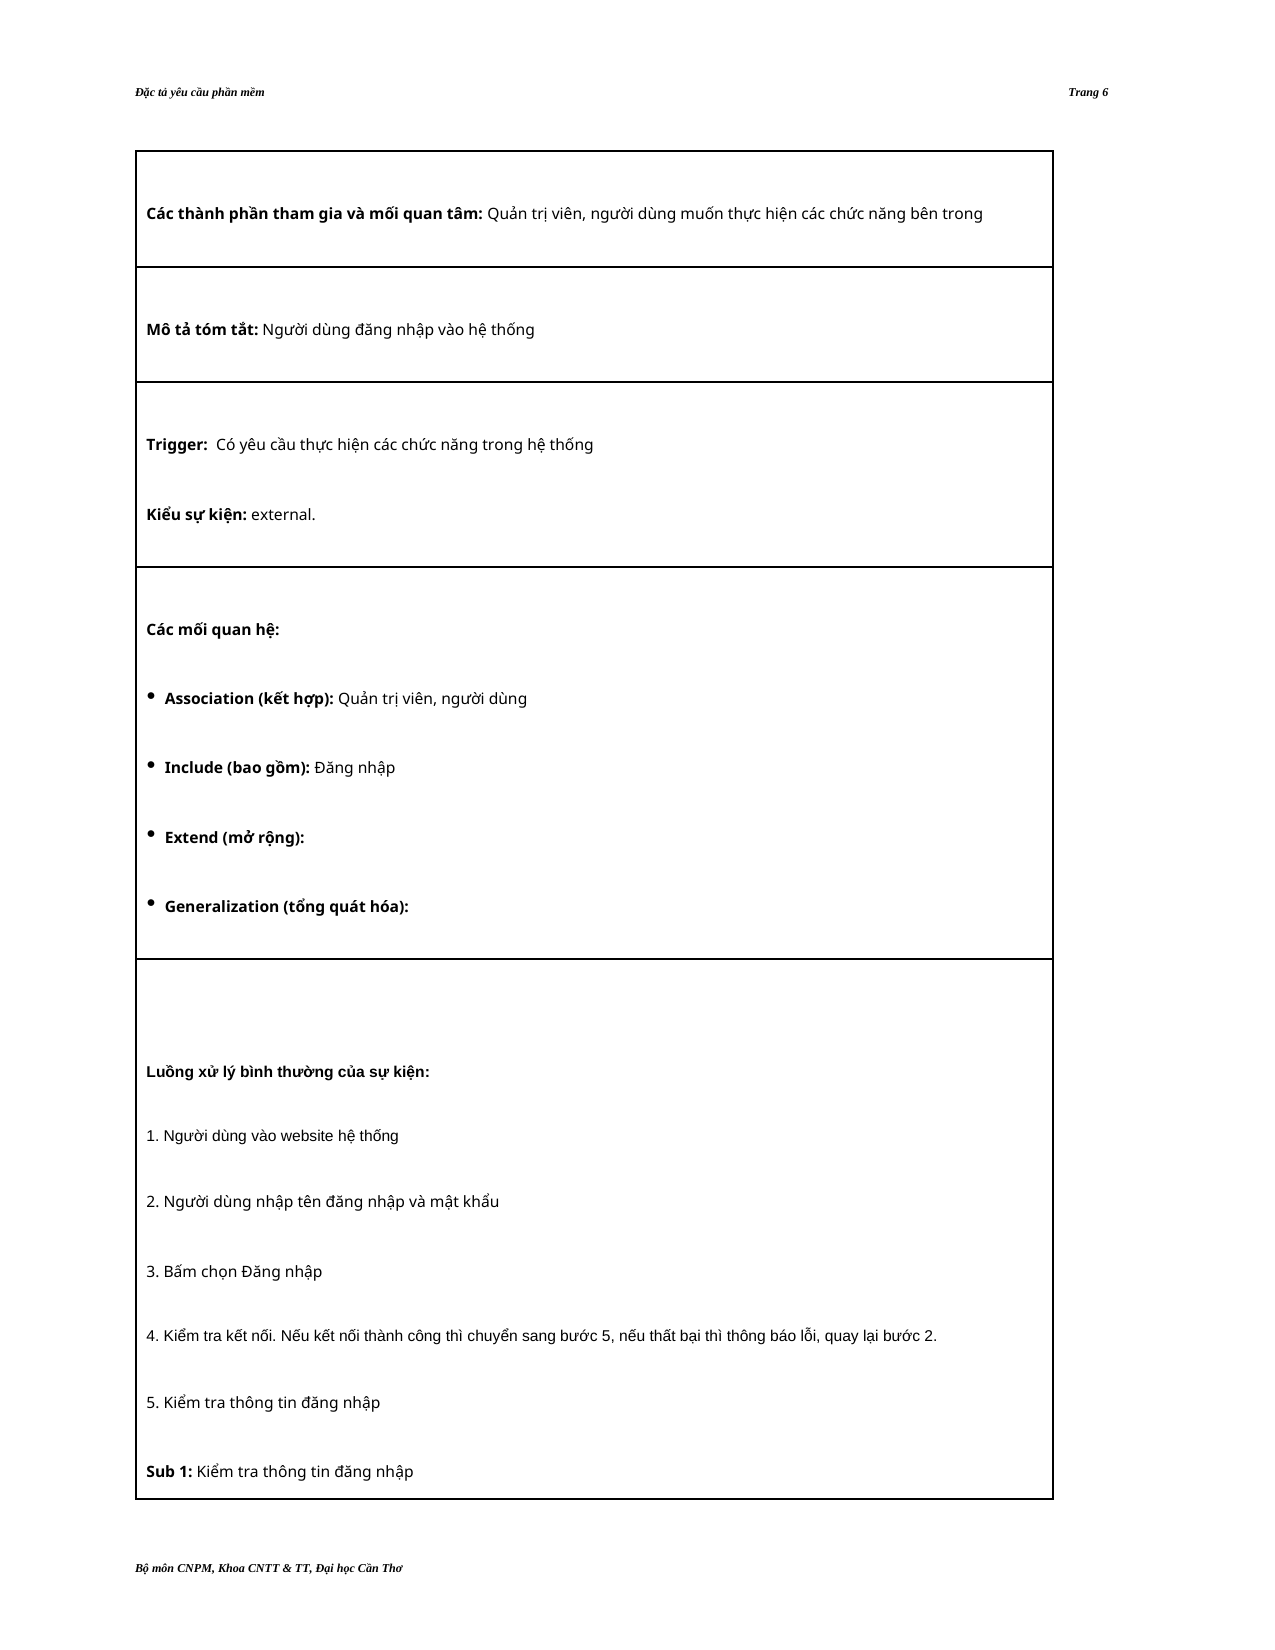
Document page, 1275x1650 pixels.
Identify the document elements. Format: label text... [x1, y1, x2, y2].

table_cell Các mối quan hệ: ● Association (kết hợp): Quản trị viên, người dùng ● Include (bao gồm): Đăng nhập ● Extend (mở rộng): ● Generalization (tổng quát hóa): [137, 568, 1052, 958]
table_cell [137, 960, 1052, 1498]
table_cell Trigger: Có yêu cầu thực hiện các chức năng trong hệ thống Kiểu sự kiện: external. [137, 383, 1052, 566]
table_cell Các thành phần tham gia và mối quan tâm: Quản trị viên, người dùng muốn thực hiện các chức năng bên trong [137, 152, 1052, 266]
table_cell Mô tả tóm tắt: Người dùng đăng nhập vào hệ thống [137, 268, 1052, 381]
